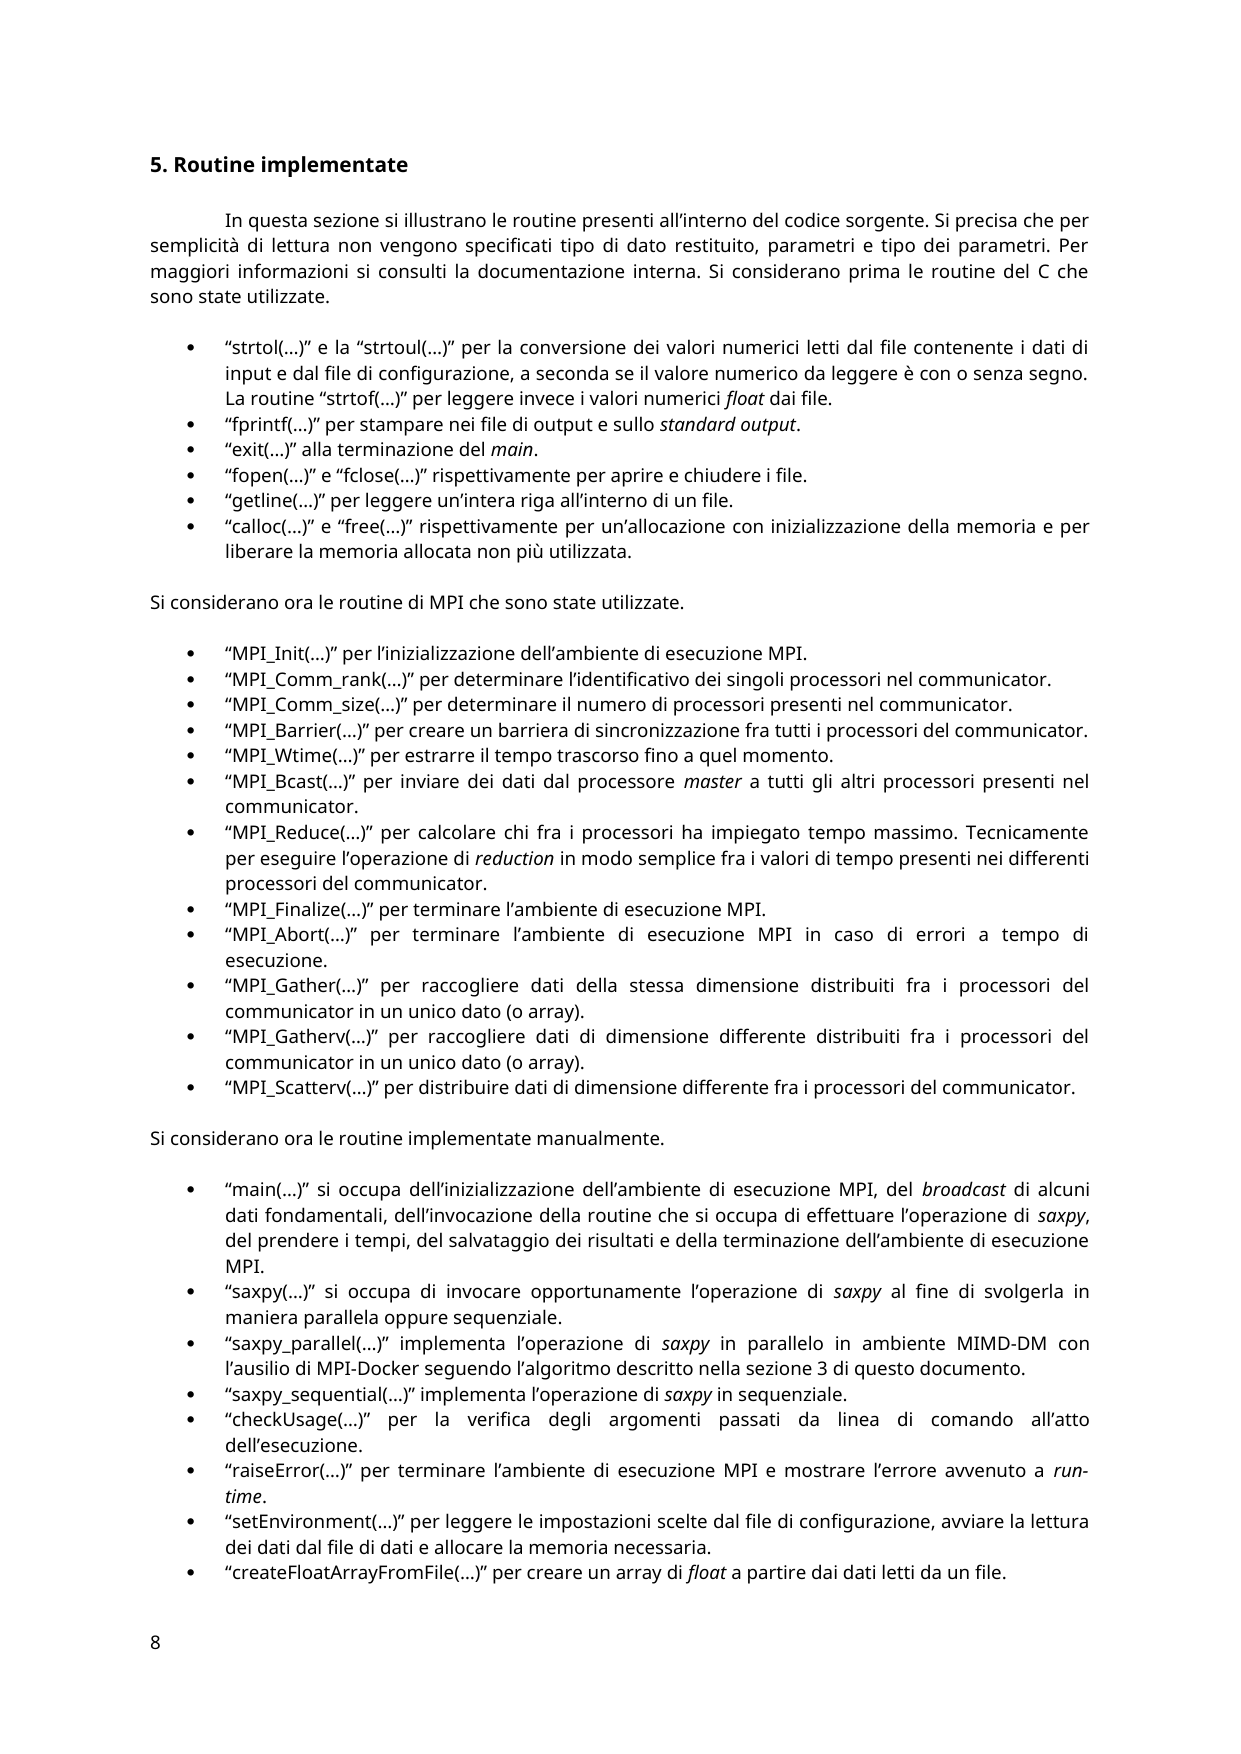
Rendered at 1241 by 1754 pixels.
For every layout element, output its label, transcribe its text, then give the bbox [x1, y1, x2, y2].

list “MPI_Bcast(…)” per inviare dei dati dal processore master a tutti gli altri processori presenti nel communicator. [187, 768, 1090, 819]
list “MPI_Gather(…)” per raccogliere dati della stessa dimensione distribuiti fra i processori del communicator in un unico dato (o array). [187, 972, 1090, 1023]
list “getline(…)” per leggere un’intera riga all’interno di un file. [187, 488, 1090, 513]
list “exit(…)” alla terminazione del main. [187, 437, 1090, 462]
list “saxpy_sequential(…)” implementa l’operazione di saxpy in sequenziale. [187, 1381, 1090, 1406]
text In questa sezione si illustrano le routine presenti all’interno del codice sorgente. Si precisa che per semplicità di lettura non vengono specificati tipo di dato restituito, parametri e tipo dei parametri. Per maggiori informazioni si consulti la documentazione interna. Si considerano prima le routine del C che sono state utilizzate. [150, 207, 1090, 309]
list “fopen(…)” e “fclose(…)” rispettivamente per aprire e chiudere i file. [187, 462, 1090, 488]
text Si considerano ora le routine di MPI che sono state utilizzate. [150, 590, 1090, 615]
text Si considerano ora le routine implementate manualmente. [150, 1126, 1090, 1151]
list “saxpy_parallel(…)” implementa l’operazione di saxpy in parallelo in ambiente MIMD-DM con l’ausilio di MPI-Docker seguendo l’algoritmo descritto nella sezione 3 di questo documento. [187, 1330, 1090, 1381]
list “saxpy(…)” si occupa di invocare opportunamente l’operazione di saxpy al fine di svolgerla in maniera parallela oppure sequenziale. [187, 1279, 1090, 1330]
list “MPI_Init(…)” per l’inizializzazione dell’ambiente di esecuzione MPI. [187, 641, 1090, 666]
text 5. Routine implementate [150, 150, 1090, 178]
list “MPI_Abort(…)” per terminare l’ambiente di esecuzione MPI in caso di errori a tempo di esecuzione. [187, 921, 1090, 972]
list “createFloatArrayFromFile(…)” per creare un array di float a partire dai dati letti da un file. [187, 1559, 1090, 1585]
list “raiseError(…)” per terminare l’ambiente di esecuzione MPI e mostrare l’errore avvenuto a run-time. [187, 1457, 1090, 1508]
list “MPI_Scatterv(…)” per distribuire dati di dimensione differente fra i processori del communicator. [187, 1074, 1090, 1100]
list “MPI_Gatherv(…)” per raccogliere dati di dimensione differente distribuiti fra i processori del communicator in un unico dato (o array). [187, 1023, 1090, 1074]
list “MPI_Wtime(…)” per estrarre il tempo trascorso fino a quel momento. [187, 743, 1090, 768]
list “checkUsage(…)” per la verifica degli argomenti passati da linea di comando all’atto dell’esecuzione. [187, 1406, 1090, 1457]
list “calloc(…)” e “free(…)” rispettivamente per un’allocazione con inizializzazione della memoria e per liberare la memoria allocata non più utilizzata. [187, 513, 1090, 564]
list “strtol(…)” e la “strtoul(…)” per la conversione dei valori numerici letti dal file contenente i dati di input e dal file di configurazione, a seconda se il valore numerico da leggere è con o senza segno. La routine “strtof(…)” per leggere invece i valori numerici float dai file. [187, 334, 1090, 411]
list “MPI_Finalize(…)” per terminare l’ambiente di esecuzione MPI. [187, 896, 1090, 921]
list “MPI_Comm_size(…)” per determinare il numero di processori presenti nel communicator. [187, 692, 1090, 717]
list “MPI_Comm_rank(…)” per determinare l’identificativo dei singoli processori nel communicator. [187, 666, 1090, 692]
list “MPI_Reduce(…)” per calcolare chi fra i processori ha impiegato tempo massimo. Tecnicamente per eseguire l’operazione di reduction in modo semplice fra i valori di tempo presenti nei differenti processori del communicator. [187, 819, 1090, 896]
list “MPI_Barrier(…)” per creare un barriera di sincronizzazione fra tutti i processori del communicator. [187, 717, 1090, 743]
list “main(…)” si occupa dell’inizializzazione dell’ambiente di esecuzione MPI, del broadcast di alcuni dati fondamentali, dell’invocazione della routine che si occupa di effettuare l’operazione di saxpy, del prendere i tempi, del salvataggio dei risultati e della terminazione dell’ambiente di esecuzione MPI. [187, 1177, 1090, 1279]
list “fprintf(…)” per stampare nei file di output e sullo standard output. [187, 411, 1090, 437]
